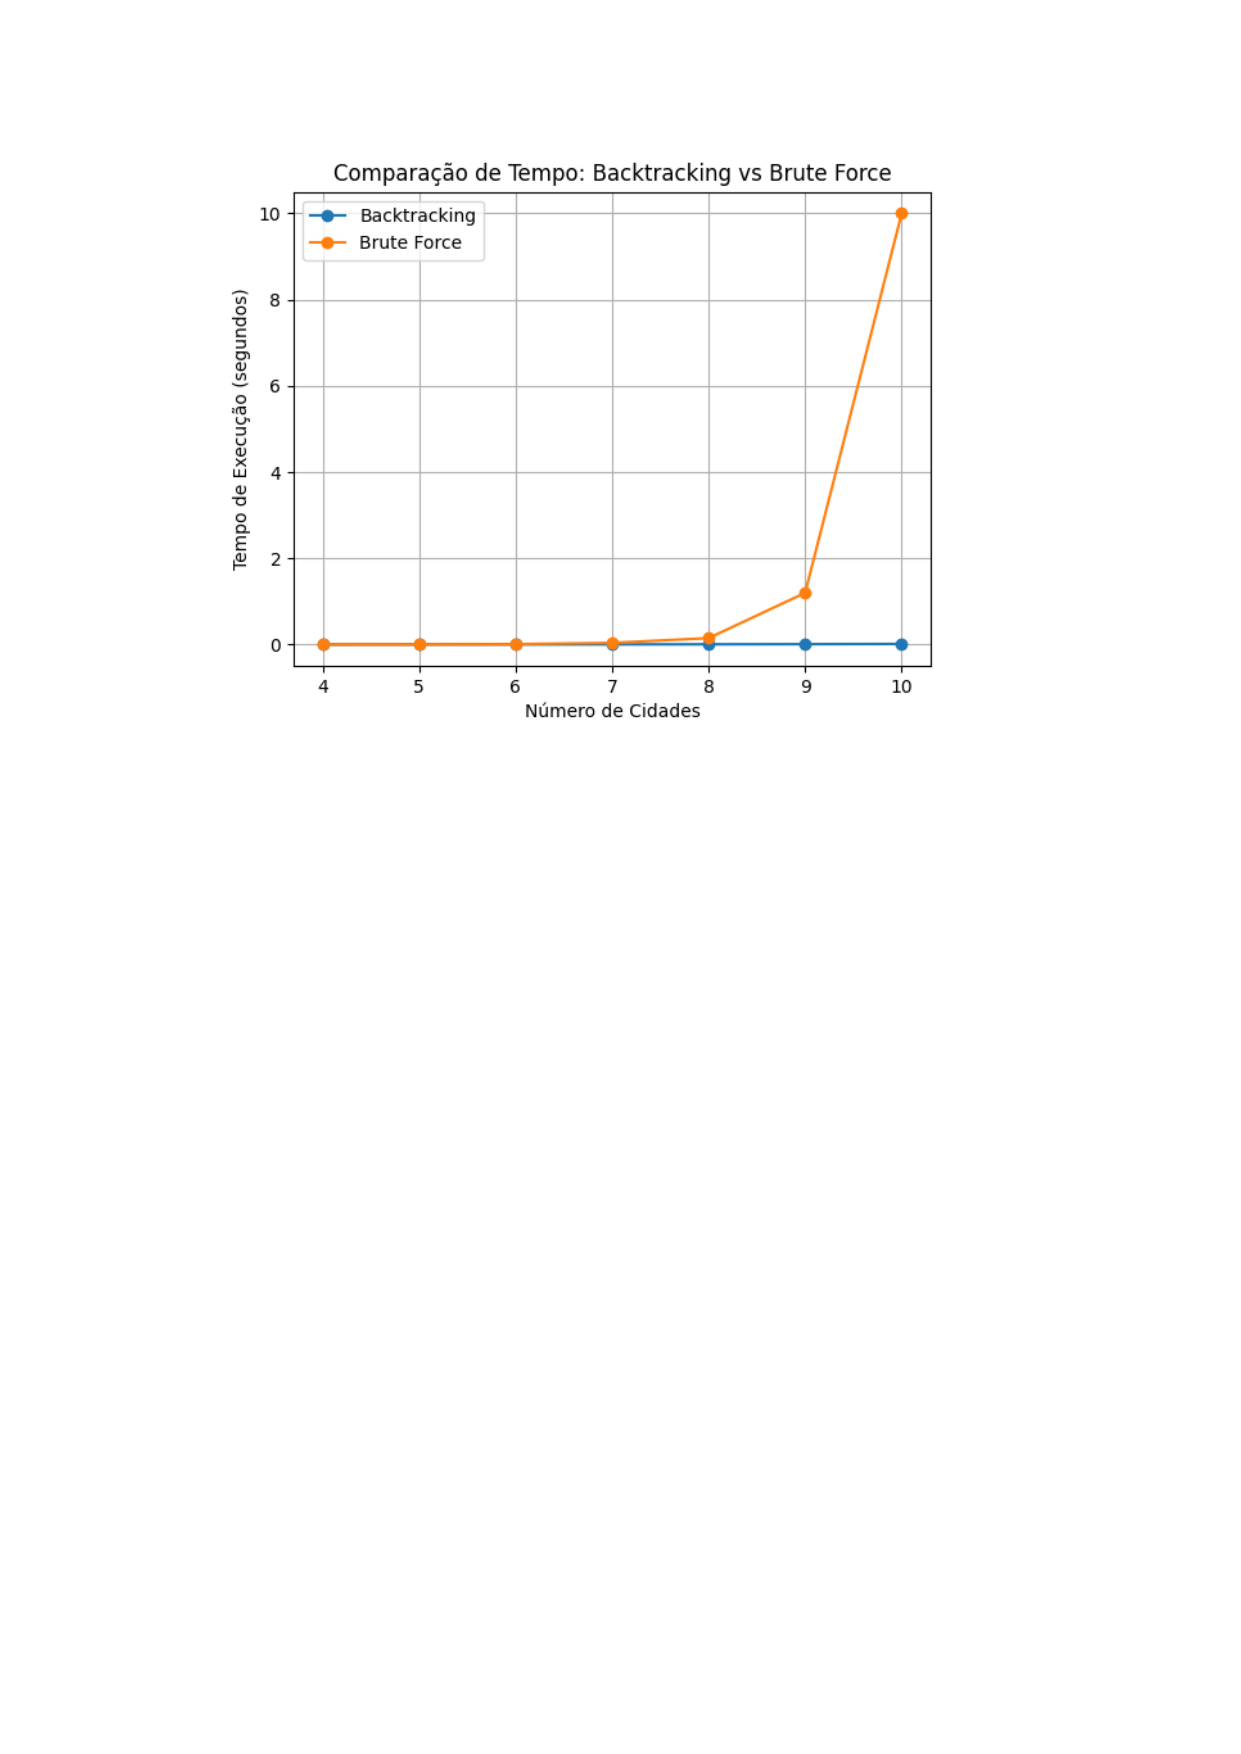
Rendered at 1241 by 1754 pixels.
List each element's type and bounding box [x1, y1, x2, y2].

picture [192, 118, 1013, 734]
